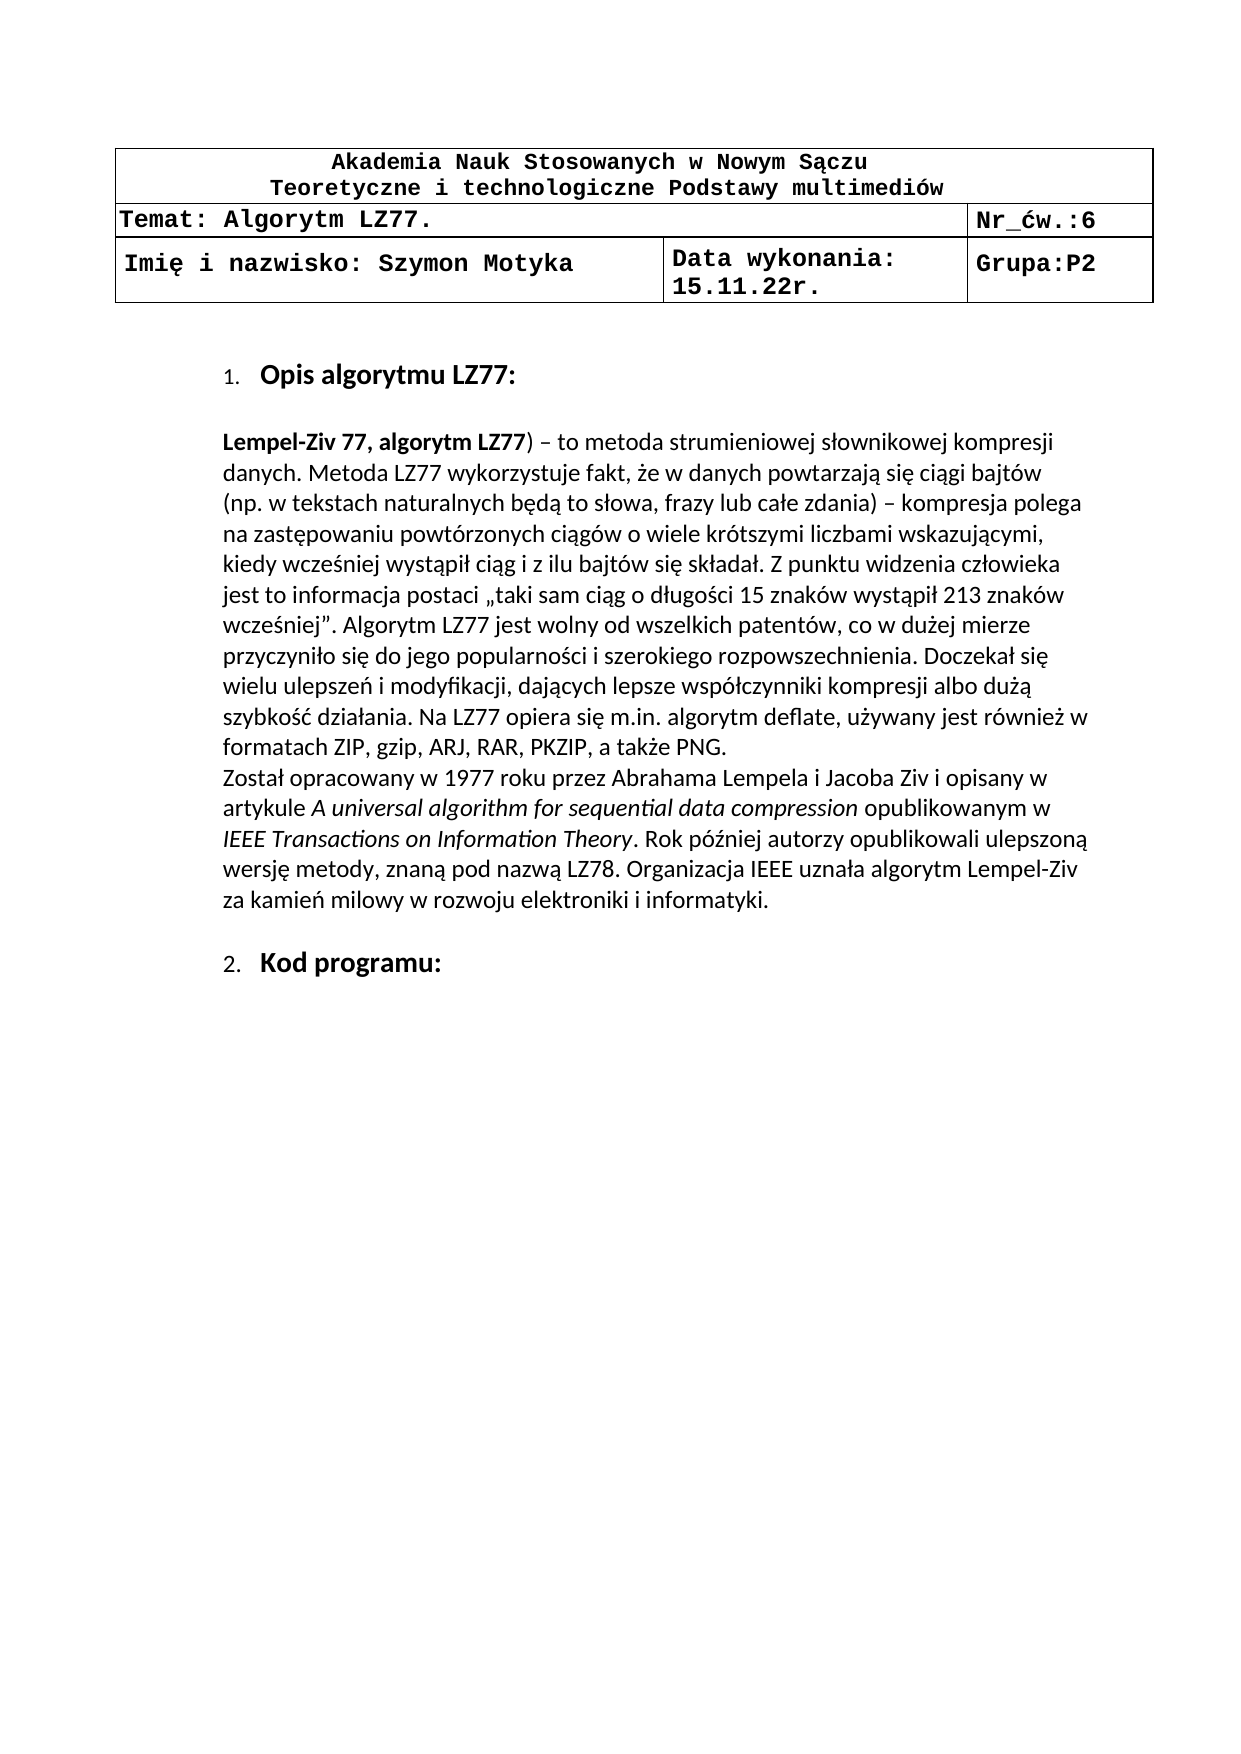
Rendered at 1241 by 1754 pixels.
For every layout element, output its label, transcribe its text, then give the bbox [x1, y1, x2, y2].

list Kod programu: [223, 944, 1093, 979]
table_cell Data wykonania: 15.11.22r. [664, 238, 967, 302]
table_cell Grupa:P2 [968, 238, 1152, 302]
table_header Akademia Nauk Stosowanych w Nowym Sączu Teoretyczne i technologiczne Podstawy multimediów [116, 149, 1152, 202]
table_cell Imię i nazwisko: Szymon Motyka [116, 238, 663, 302]
table_cell Nr_ćw.:6 [968, 204, 1152, 236]
table_cell Temat: Algorytm LZ77. [116, 204, 967, 236]
list Opis algorytmu LZ77: [223, 356, 1093, 392]
text Lempel-Ziv 77, algorytm LZ77) – to metoda strumieniowej słownikowej kompresji danych. Metoda LZ77 wykorzystuje fakt, że w danych powtarzają się ciągi bajtów (np. w tekstach naturalnych będą to słowa, frazy lub całe zdania) – kompresja polega na zastępowaniu powtórzonych ciągów o wiele krótszymi liczbami wskazującymi, kiedy wcześniej wystąpił ciąg i z ilu bajtów się składał. Z punktu widzenia człowieka jest to informacja postaci „taki sam ciąg o długości 15 znaków wystąpił 213 znaków wcześniej”. Algorytm LZ77 jest wolny od wszelkich patentów, co w dużej mierze przyczyniło się do jego popularności i szerokiego rozpowszechnienia. Doczekał się wielu ulepszeń i modyfikacji, dających lepsze współczynniki kompresji albo dużą szybkość działania. Na LZ77 opiera się m.in. algorytm deflate, używany jest również w formatach ZIP, gzip, ARJ, RAR, PKZIP, a także PNG. Został opracowany w 1977 roku przez Abrahama Lempela i Jacoba Ziv i opisany w artykule A universal algorithm for sequential data compression opublikowanym w IEEE Transactions on Information Theory. Rok później autorzy opublikowali ulepszoną wersję metody, znaną pod nazwą LZ78. Organizacja IEEE uznała algorytm Lempel-Ziv za kamień milowy w rozwoju elektroniki i informatyki. [223, 426, 1093, 915]
